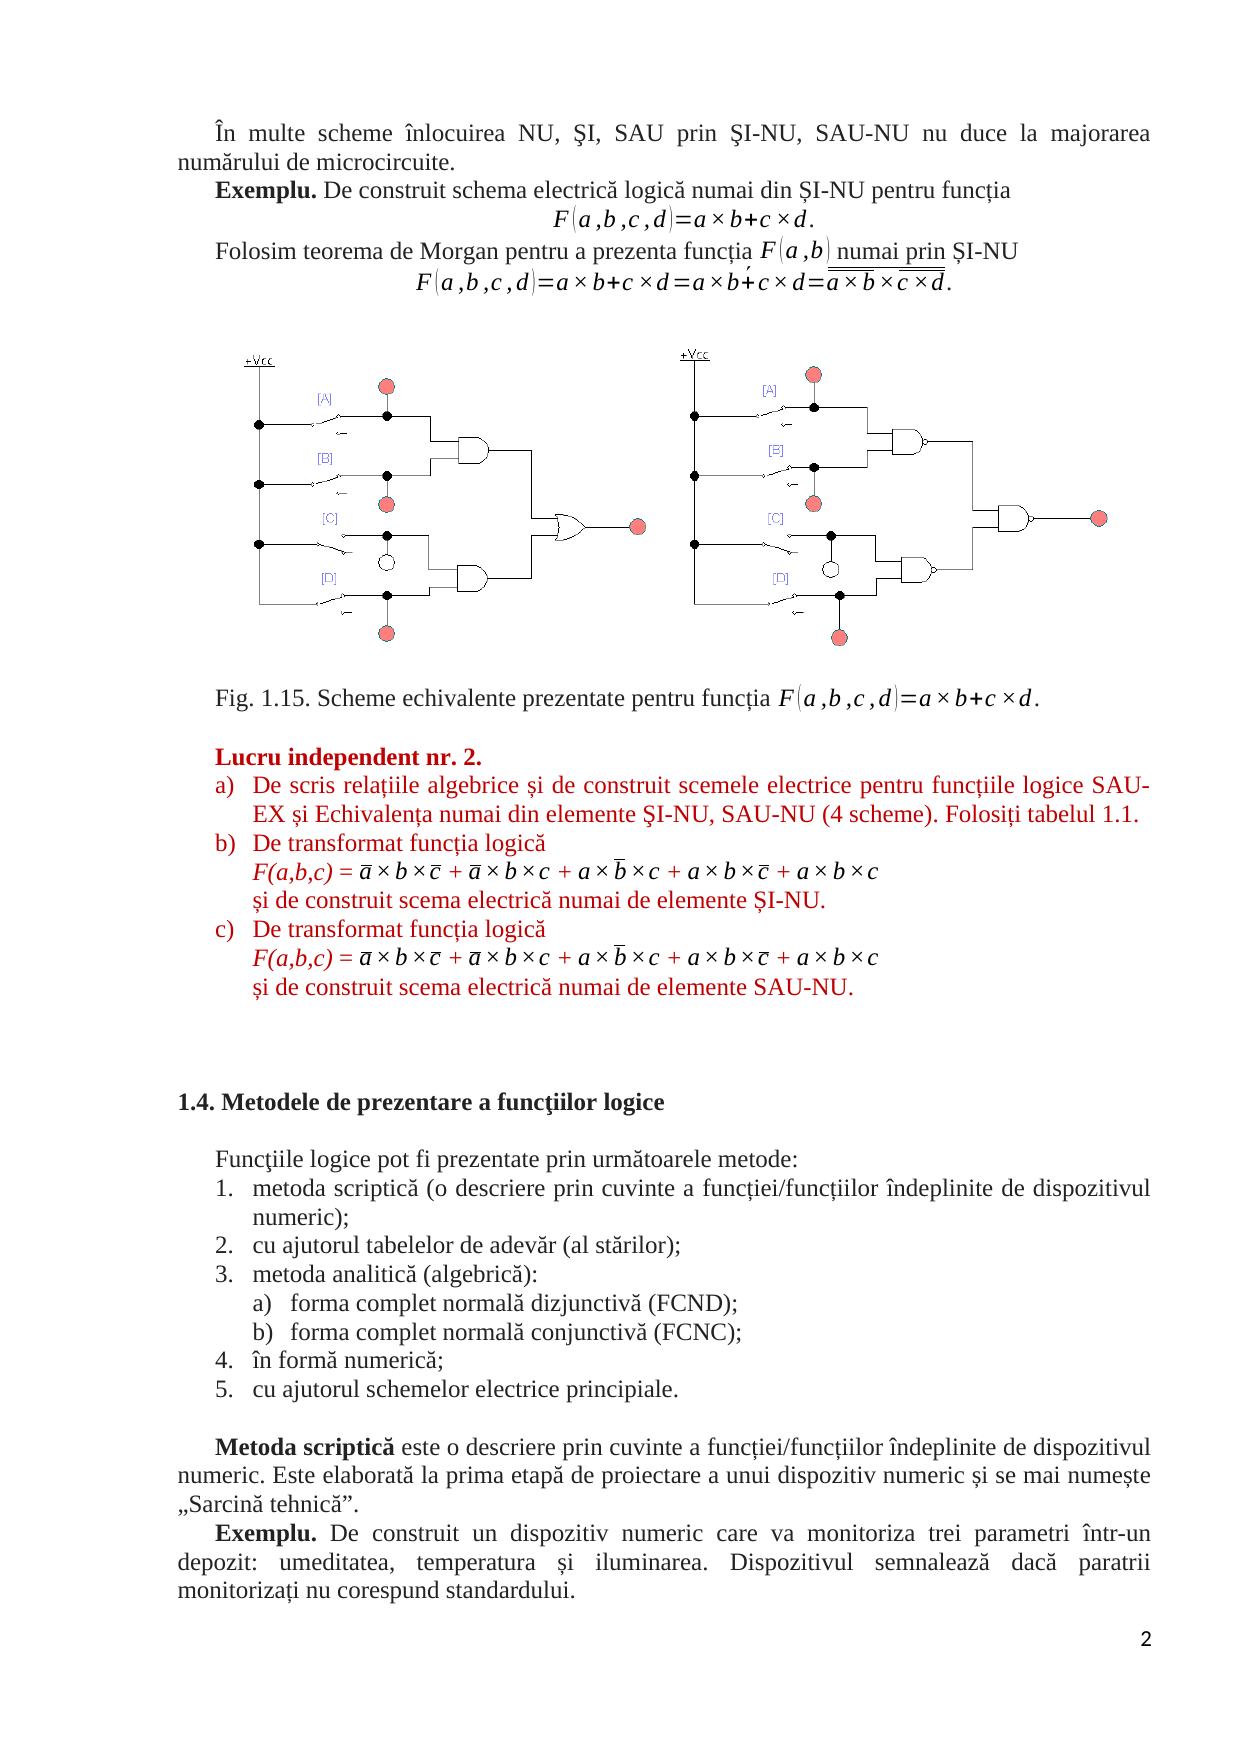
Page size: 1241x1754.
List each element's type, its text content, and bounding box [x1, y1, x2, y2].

text Exemplu. De construit schema electrică logică numai din ȘI-NU pentru funcția [177, 176, 1152, 204]
list De scris relațiile algebrice și de construit scemele electrice pentru funcțiile logice SAU-EX și Echivalența numai din elemente ŞI-NU, SAU-NU (4 scheme). Folosiți tabelul 1.1. [215, 771, 1152, 828]
list și de construit scema electrică numai de elemente ȘI-NU. [252, 886, 1152, 914]
list F(a,b,c) = + + + + [252, 943, 1152, 972]
list De transformat funcția logică [215, 828, 1152, 857]
text Funcţiile logice pot fi prezentate prin următoarele metode: [177, 1144, 1152, 1173]
list F(a,b,c) = + + + + [252, 857, 1152, 886]
text Folosim teorema de Morgan pentru a prezenta funcția numai prin ȘI-NU [177, 235, 1152, 266]
text . [177, 204, 1152, 235]
list metoda analitică (algebrică): [215, 1259, 1152, 1288]
list forma complet normală dizjunctivă (FCND); [252, 1288, 1152, 1317]
list cu ajutorul tabelelor de adevăr (al stărilor); [215, 1231, 1152, 1259]
text . [177, 266, 1152, 298]
list cu ajutorul schemelor electrice principiale. [215, 1374, 1152, 1403]
list forma complet normală conjunctivă (FCNC); [252, 1317, 1152, 1346]
text Exemplu. De construit un dispozitiv numeric care va monitoriza trei parametri într-un depozit: umeditatea, temperatura și iluminarea. Dispozitivul semnalează dacă paratrii monitorizați nu corespund standardului. [177, 1518, 1152, 1604]
text Lucru independent nr. 2. [177, 742, 1152, 771]
list în formă numerică; [215, 1346, 1152, 1374]
list metoda scriptică (o descriere prin cuvinte a funcției/funcțiilor îndeplinite de dispozitivul numeric); [215, 1173, 1152, 1231]
text Metoda scriptică este o descriere prin cuvinte a funcției/funcțiilor îndeplinite de dispozitivul numeric. Este elaborată la prima etapă de proiectare a unui dispozitiv numeric și se mai numește „Sarcină tehnică”. [177, 1432, 1152, 1518]
list și de construit scema electrică numai de elemente SAU-NU. [252, 972, 1152, 1001]
text Fig. 1.15. Scheme echivalente prezentate pentru funcția . [177, 682, 1152, 713]
picture [237, 326, 1129, 654]
list De transformat funcția logică [215, 914, 1152, 943]
text 1.4. Metodele de prezentare a funcţiilor logice [177, 1087, 1152, 1116]
text În multe scheme înlocuirea NU, ŞI, SAU prin ŞI-NU, SAU-NU nu duce la majorarea numărului de microcircuite. [177, 118, 1152, 176]
